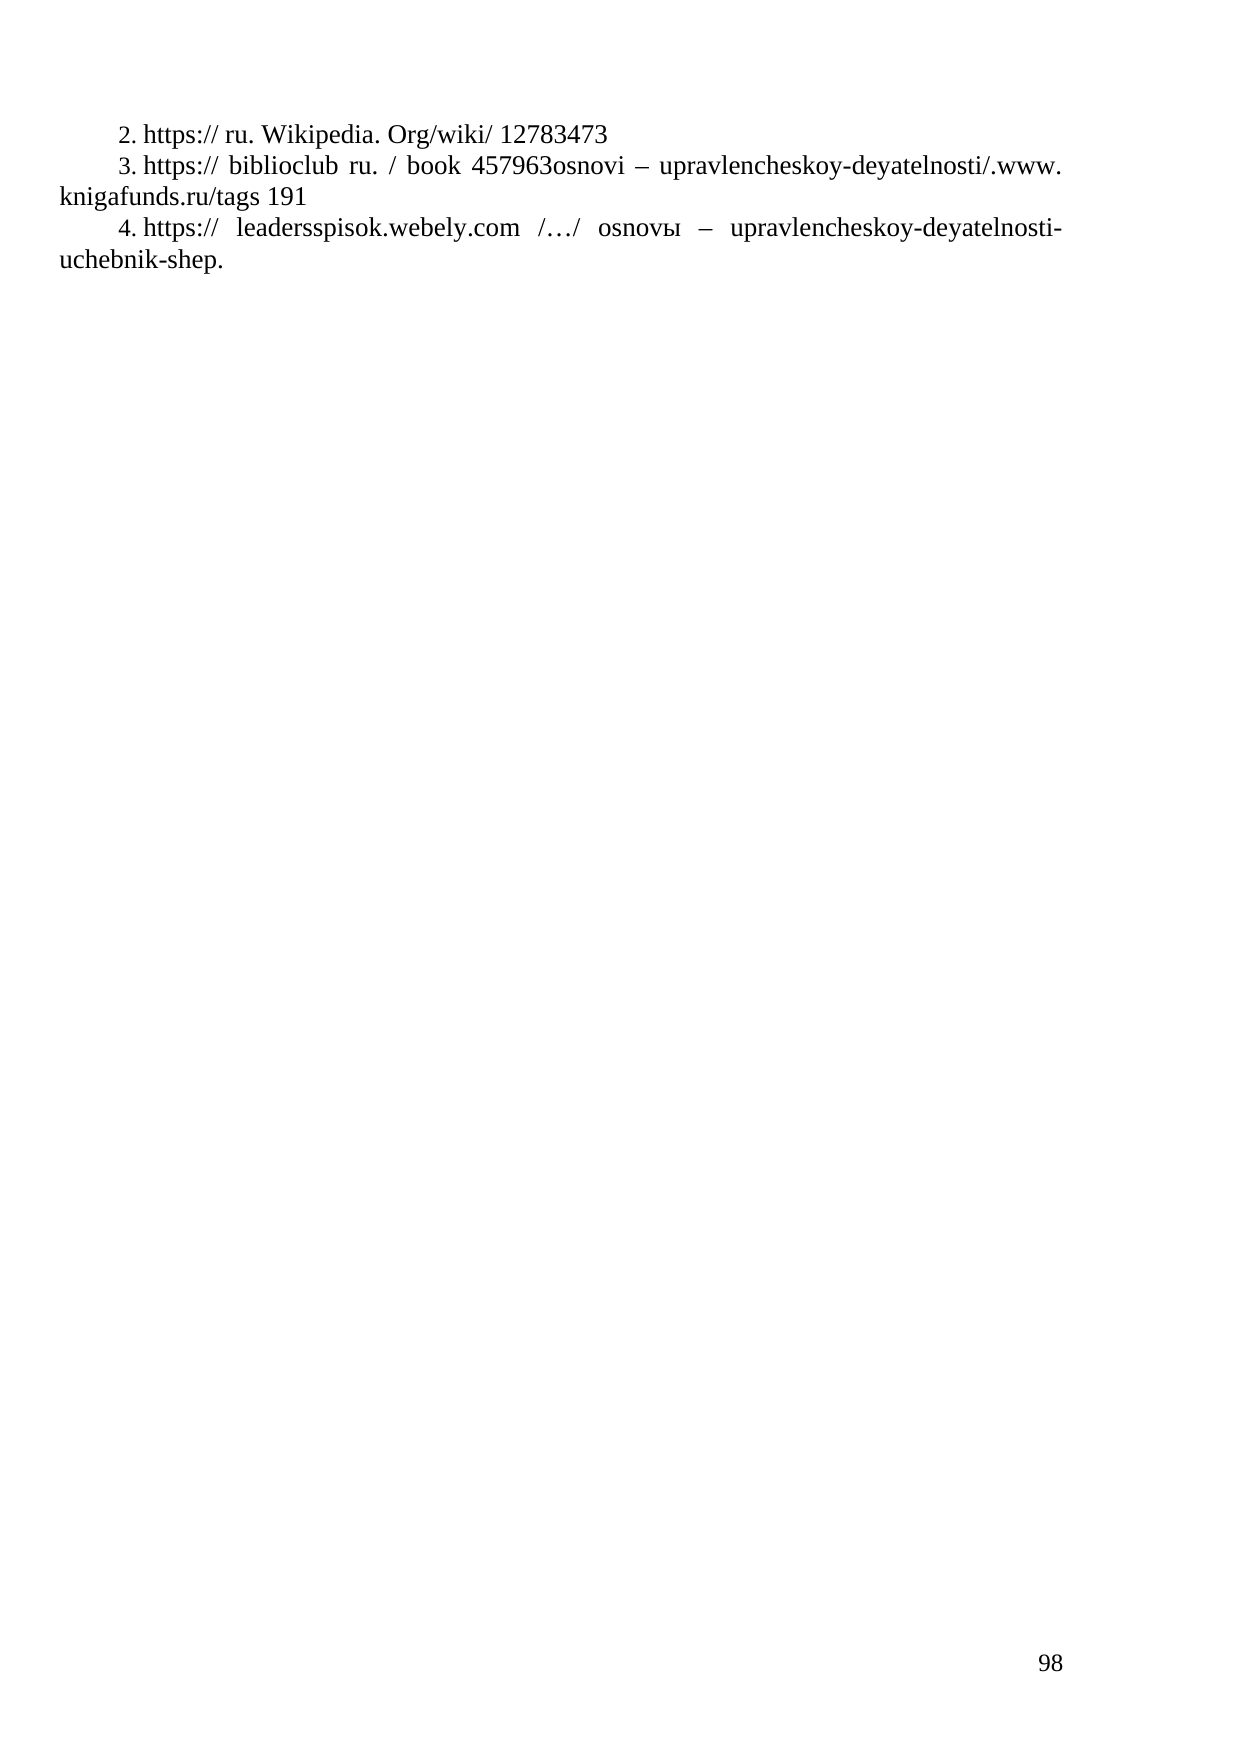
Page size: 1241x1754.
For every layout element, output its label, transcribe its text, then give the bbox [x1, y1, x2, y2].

list https:// leadersspisok.webely.com /…/ osnovы – upravlencheskoy-deyatelnosti-uchebnik-shep. [59, 212, 1063, 274]
list https:// ru. Wikipedia. Org/wiki/ 12783473 [59, 118, 1063, 149]
list https:// biblioclub ru. / book 457963osnovi – upravlencheskoy-deyatelnosti/.www. knigafunds.ru/tags 191 [59, 149, 1063, 212]
